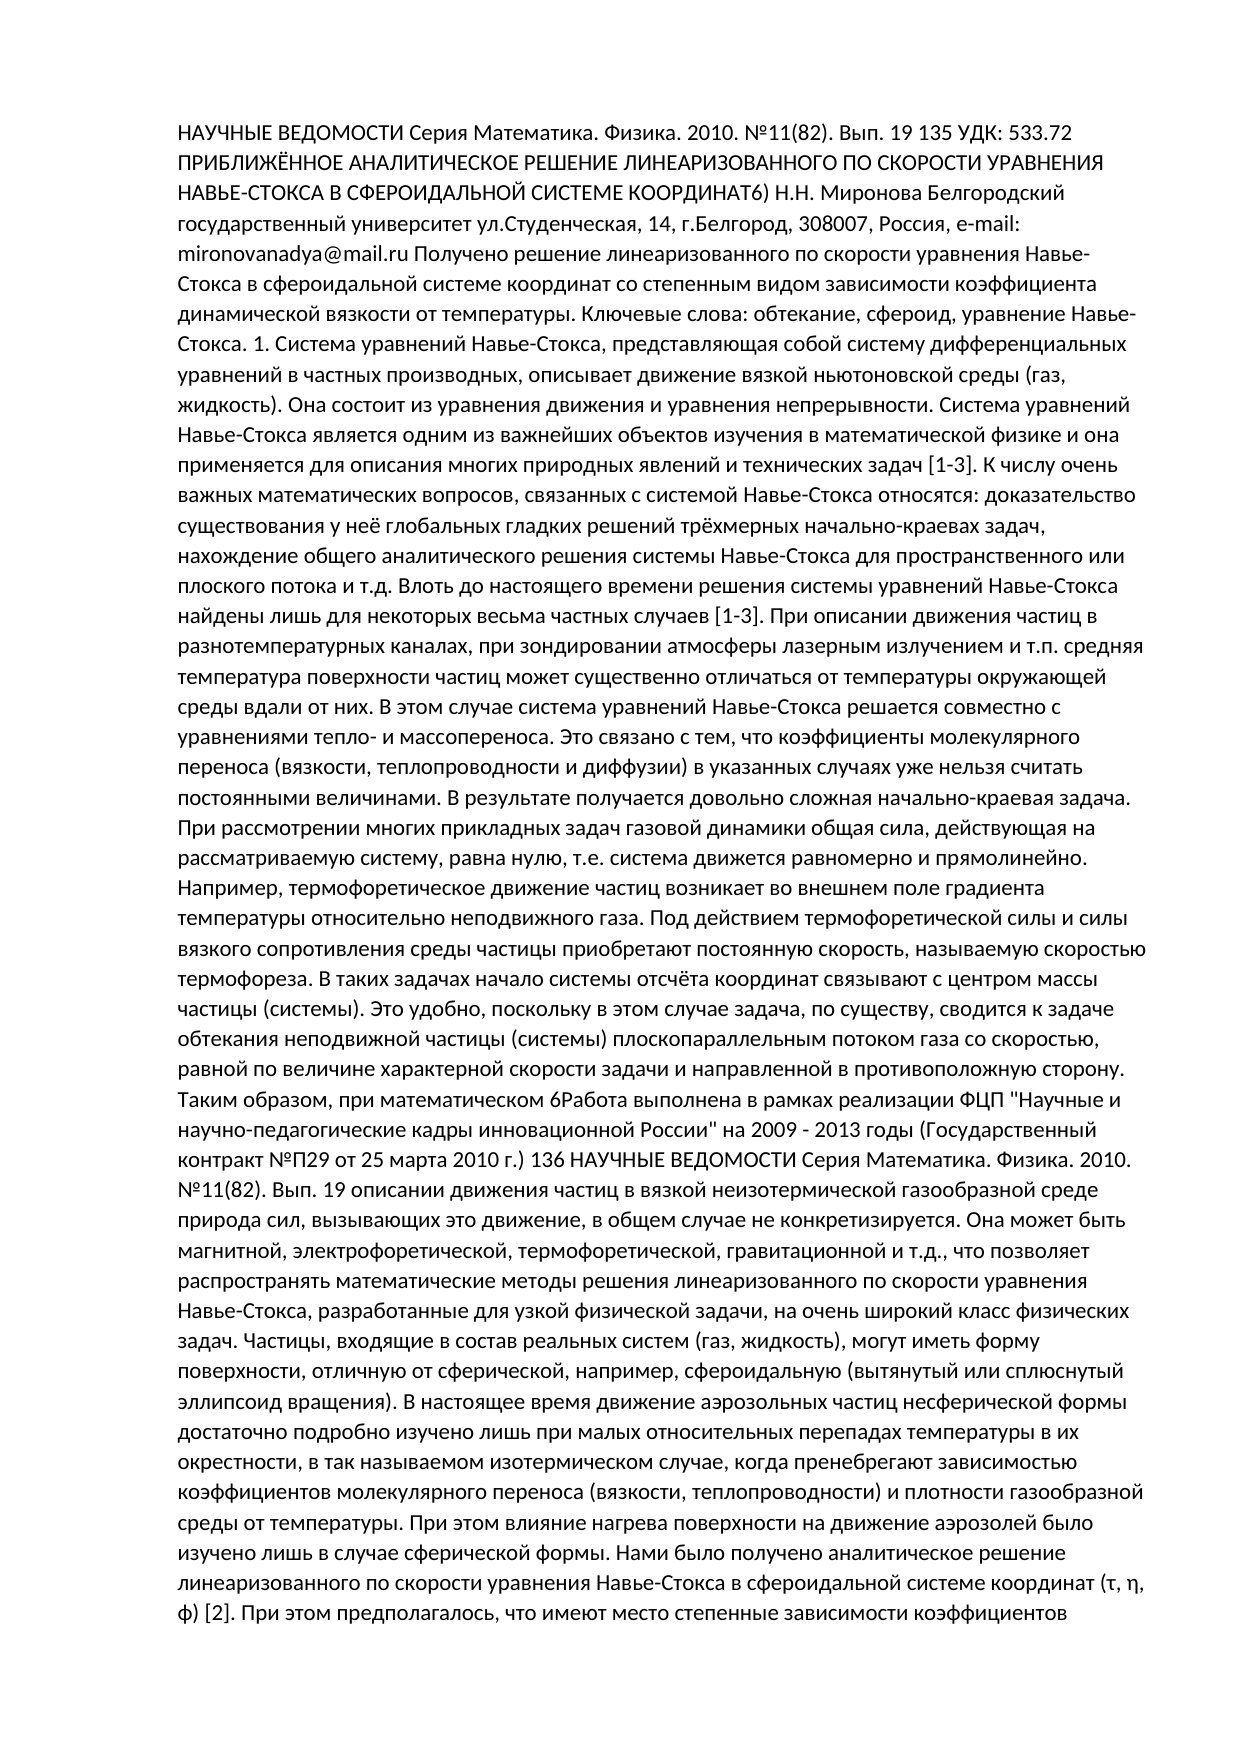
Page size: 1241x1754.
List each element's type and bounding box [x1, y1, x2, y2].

text [177, 118, 1152, 1626]
